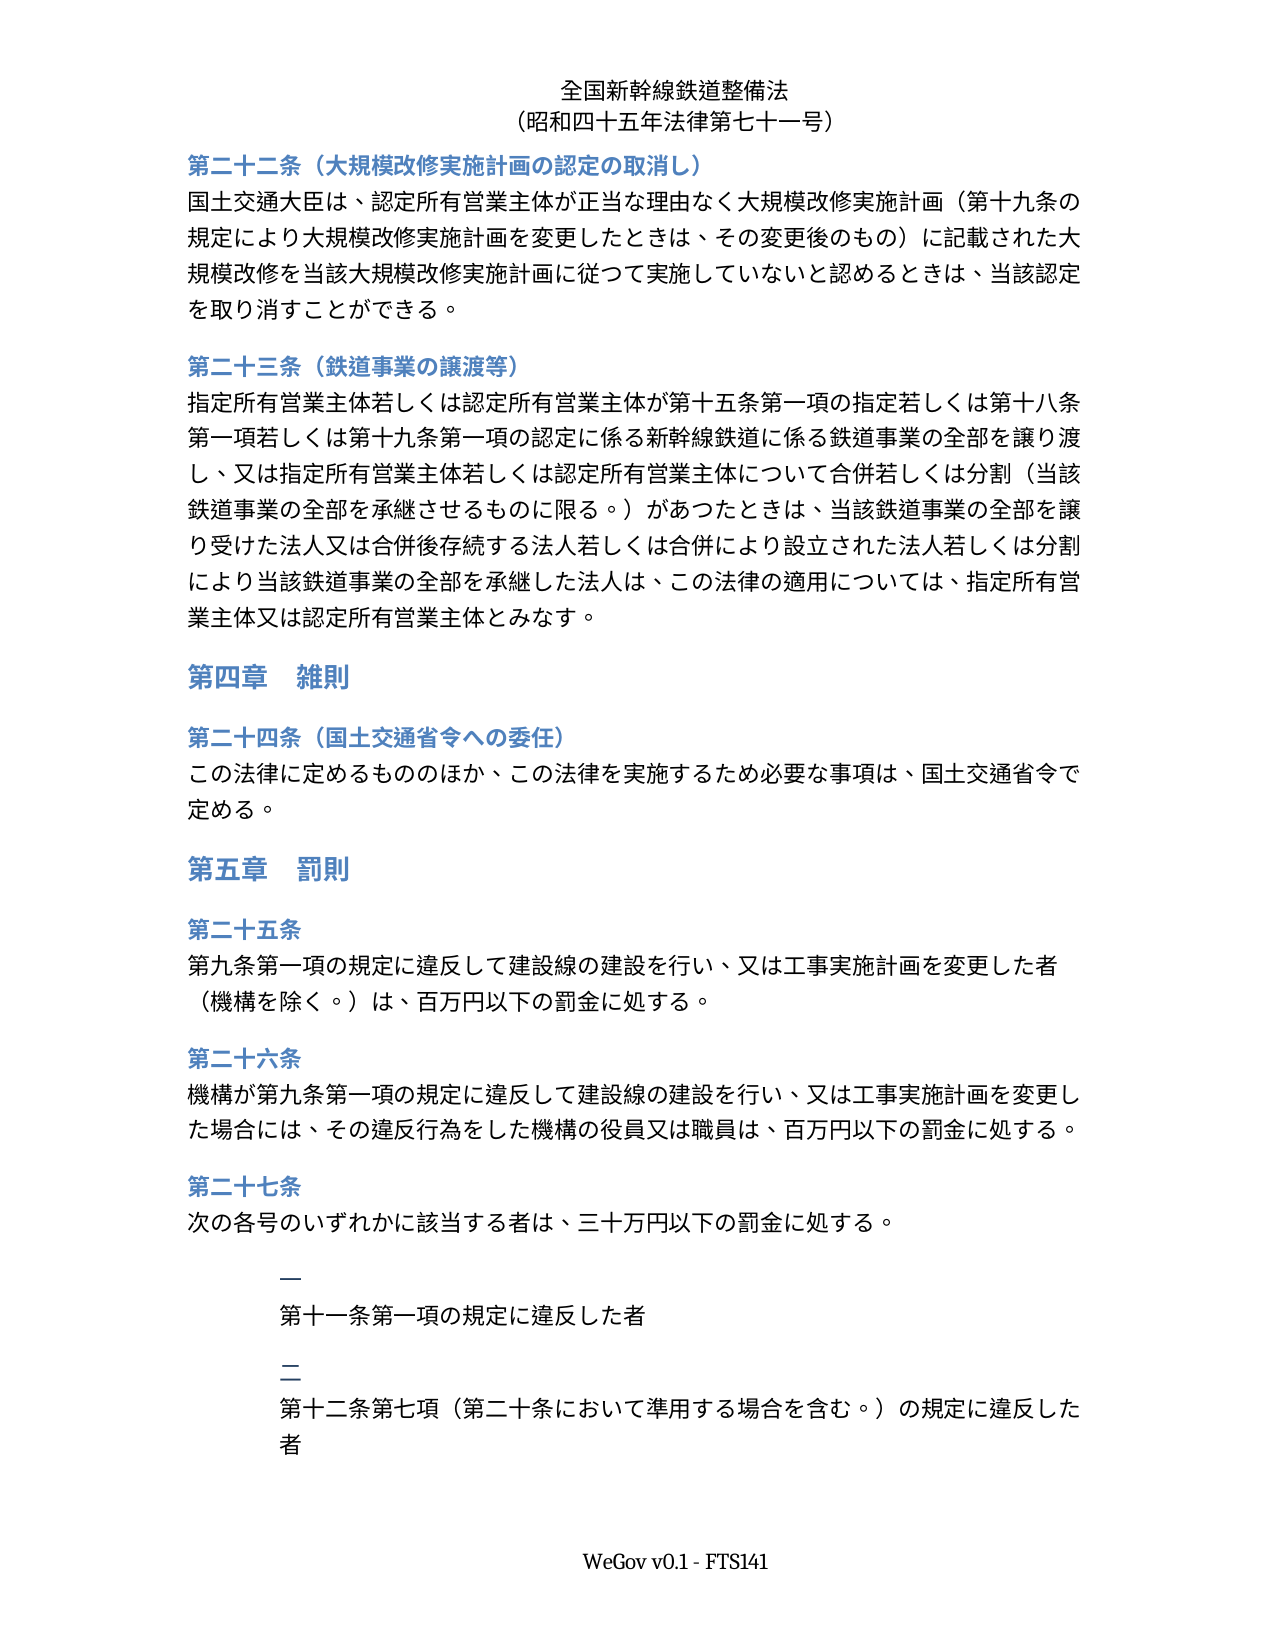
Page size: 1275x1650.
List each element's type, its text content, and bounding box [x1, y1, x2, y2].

text 次の各号のいずれかに該当する者は、三十万円以下の罰金に処する。 [187, 1207, 1087, 1238]
text この法律に定めるもののほか、この法律を実施するため必要な事項は、国土交通省令で定める。 [187, 758, 1087, 825]
subtitle 第二十二条（大規模改修実施計画の認定の取消し） [187, 150, 1087, 181]
text 第九条第一項の規定に違反して建設線の建設を行い、又は工事実施計画を変更した者（機構を除く。）は、百万円以下の罰金に処する。 [187, 950, 1087, 1017]
text 国土交通大臣は、認定所有営業主体が正当な理由なく大規模改修実施計画（第十九条の規定により大規模改修実施計画を変更したときは、その変更後のもの）に記載された大規模改修を当該大規模改修実施計画に従つて実施していないと認めるときは、当該認定を取り消すことができる。 [187, 186, 1087, 325]
subtitle 第二十四条（国土交通省令への委任） [187, 722, 1087, 753]
subtitle 第二十七条 [187, 1171, 1087, 1202]
text 第十一条第一項の規定に違反した者 [279, 1300, 1087, 1331]
subtitle 第二十三条（鉄道事業の譲渡等） [187, 351, 1087, 382]
subtitle 第四章 雑則 [187, 659, 1087, 696]
subtitle 第五章 罰則 [187, 851, 1087, 888]
subtitle 一 [279, 1264, 1087, 1295]
subtitle 第二十六条 [187, 1043, 1087, 1074]
subtitle 二 [279, 1357, 1087, 1388]
subtitle 第二十五条 [187, 914, 1087, 945]
text 指定所有営業主体若しくは認定所有営業主体が第十五条第一項の指定若しくは第十八条第一項若しくは第十九条第一項の認定に係る新幹線鉄道に係る鉄道事業の全部を譲り渡し、又は指定所有営業主体若しくは認定所有営業主体について合併若しくは分割（当該鉄道事業の全部を承継させるものに限る。）があつたときは、当該鉄道事業の全部を譲り受けた法人又は合併後存続する法人若しくは合併により設立された法人若しくは分割により当該鉄道事業の全部を承継した法人は、この法律の適用については、指定所有営業主体又は認定所有営業主体とみなす。 [187, 386, 1087, 633]
text 機構が第九条第一項の規定に違反して建設線の建設を行い、又は工事実施計画を変更した場合には、その違反行為をした機構の役員又は職員は、百万円以下の罰金に処する。 [187, 1078, 1087, 1146]
text 第十二条第七項（第二十条において準用する場合を含む。）の規定に違反した者 [279, 1393, 1087, 1460]
